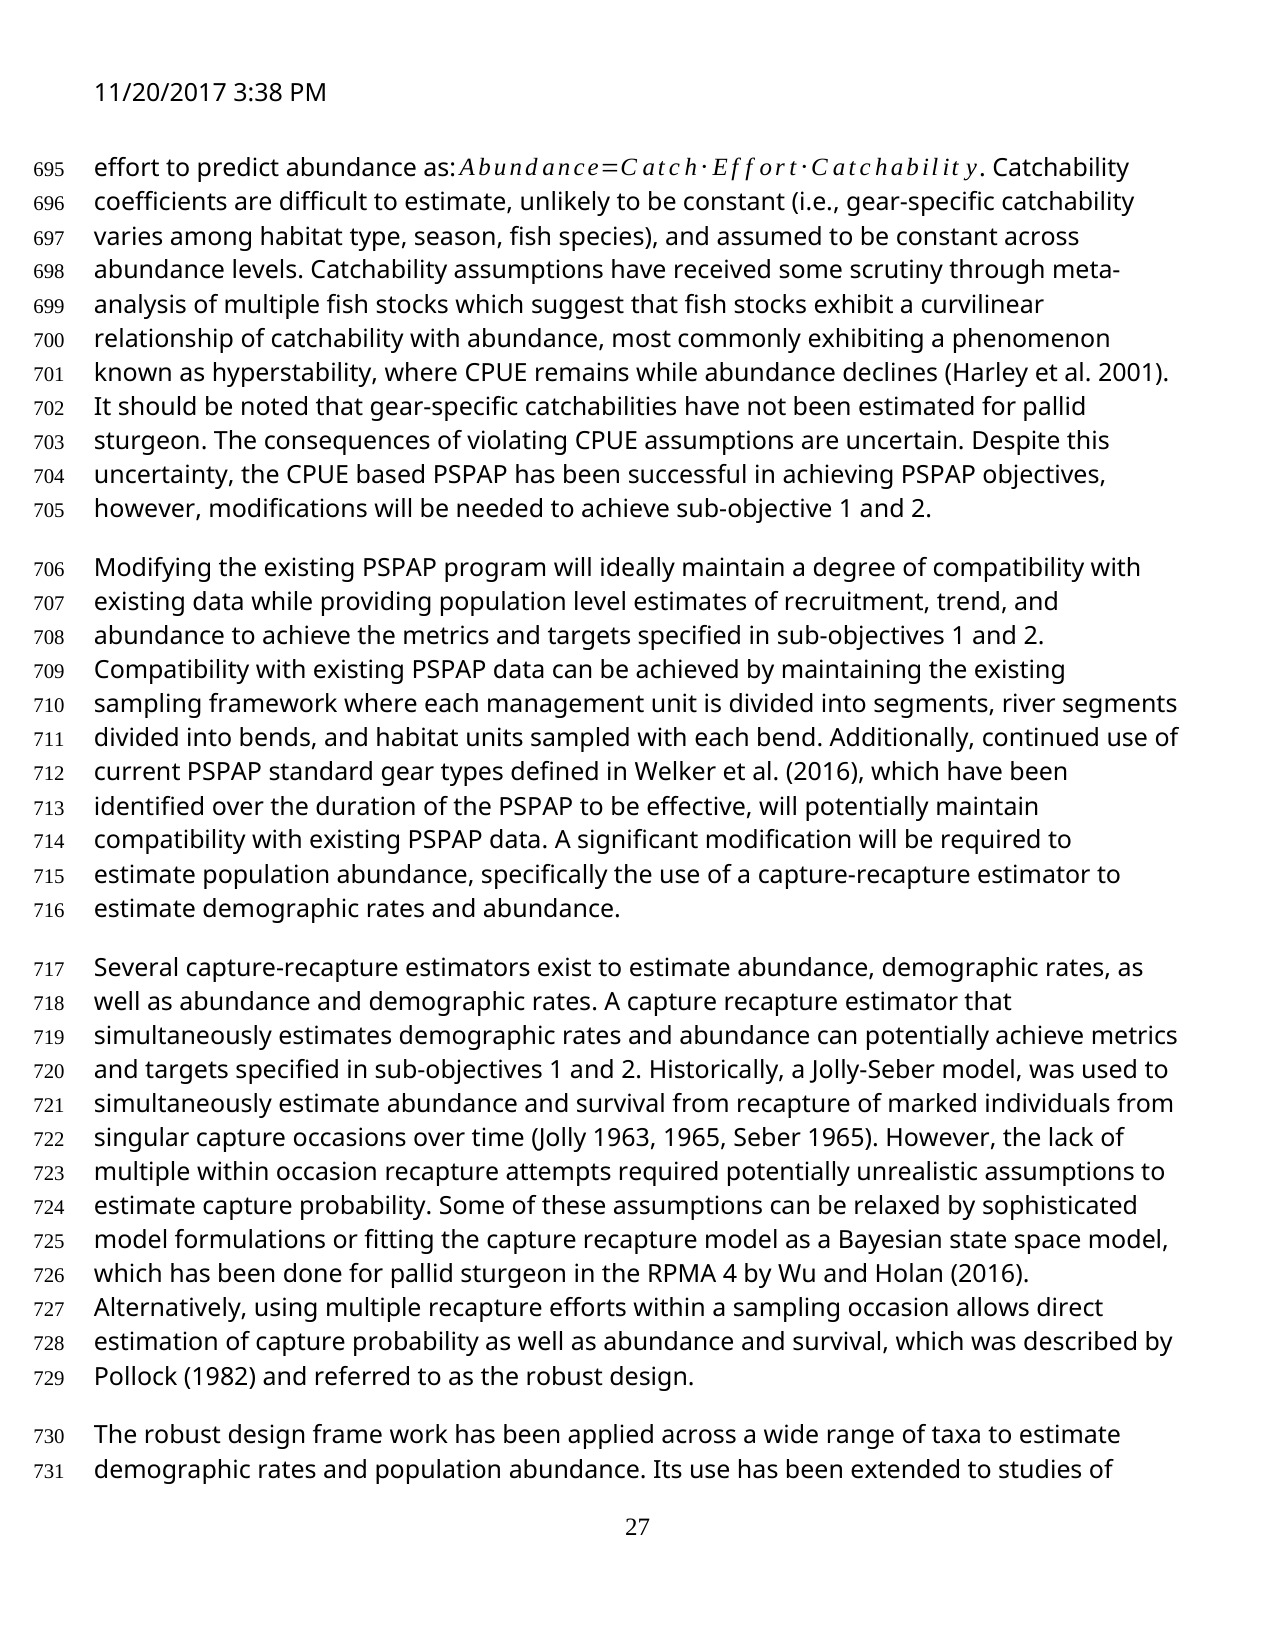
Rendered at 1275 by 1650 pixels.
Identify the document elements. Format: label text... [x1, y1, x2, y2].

text Modifying the existing PSPAP program will ideally maintain a degree of compatibility with existing data while providing population level estimates of recruitment, trend, and abundance to achieve the metrics and targets specified in sub-objectives 1 and 2. Compatibility with existing PSPAP data can be achieved by maintaining the existing sampling framework where each management unit is divided into segments, river segments divided into bends, and habitat units sampled with each bend. Additionally, continued use of current PSPAP standard gear types defined in Welker et al. (2016), which have been identified over the duration of the PSPAP to be effective, will potentially maintain compatibility with existing PSPAP data. A significant modification will be required to estimate population abundance, specifically the use of a capture-recapture estimator to estimate demographic rates and abundance. [94, 550, 1181, 924]
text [94, 1417, 1181, 1485]
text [94, 150, 1181, 525]
text Several capture-recapture estimators exist to estimate abundance, demographic rates, as well as abundance and demographic rates. A capture recapture estimator that simultaneously estimates demographic rates and abundance can potentially achieve metrics and targets specified in sub-objectives 1 and 2. Historically, a Jolly-Seber model, was used to simultaneously estimate abundance and survival from recapture of marked individuals from singular capture occasions over time (Jolly 1963, 1965, Seber 1965). However, the lack of multiple within occasion recapture attempts required potentially unrealistic assumptions to estimate capture probability. Some of these assumptions can be relaxed by sophisticated model formulations or fitting the capture recapture model as a Bayesian state space model, which has been done for pallid sturgeon in the RPMA 4 by Wu and Holan (2016). Alternatively, using multiple recapture efforts within a sampling occasion allows direct estimation of capture probability as well as abundance and survival, which was described by Pollock (1982) and referred to as the robust design. [94, 949, 1181, 1392]
